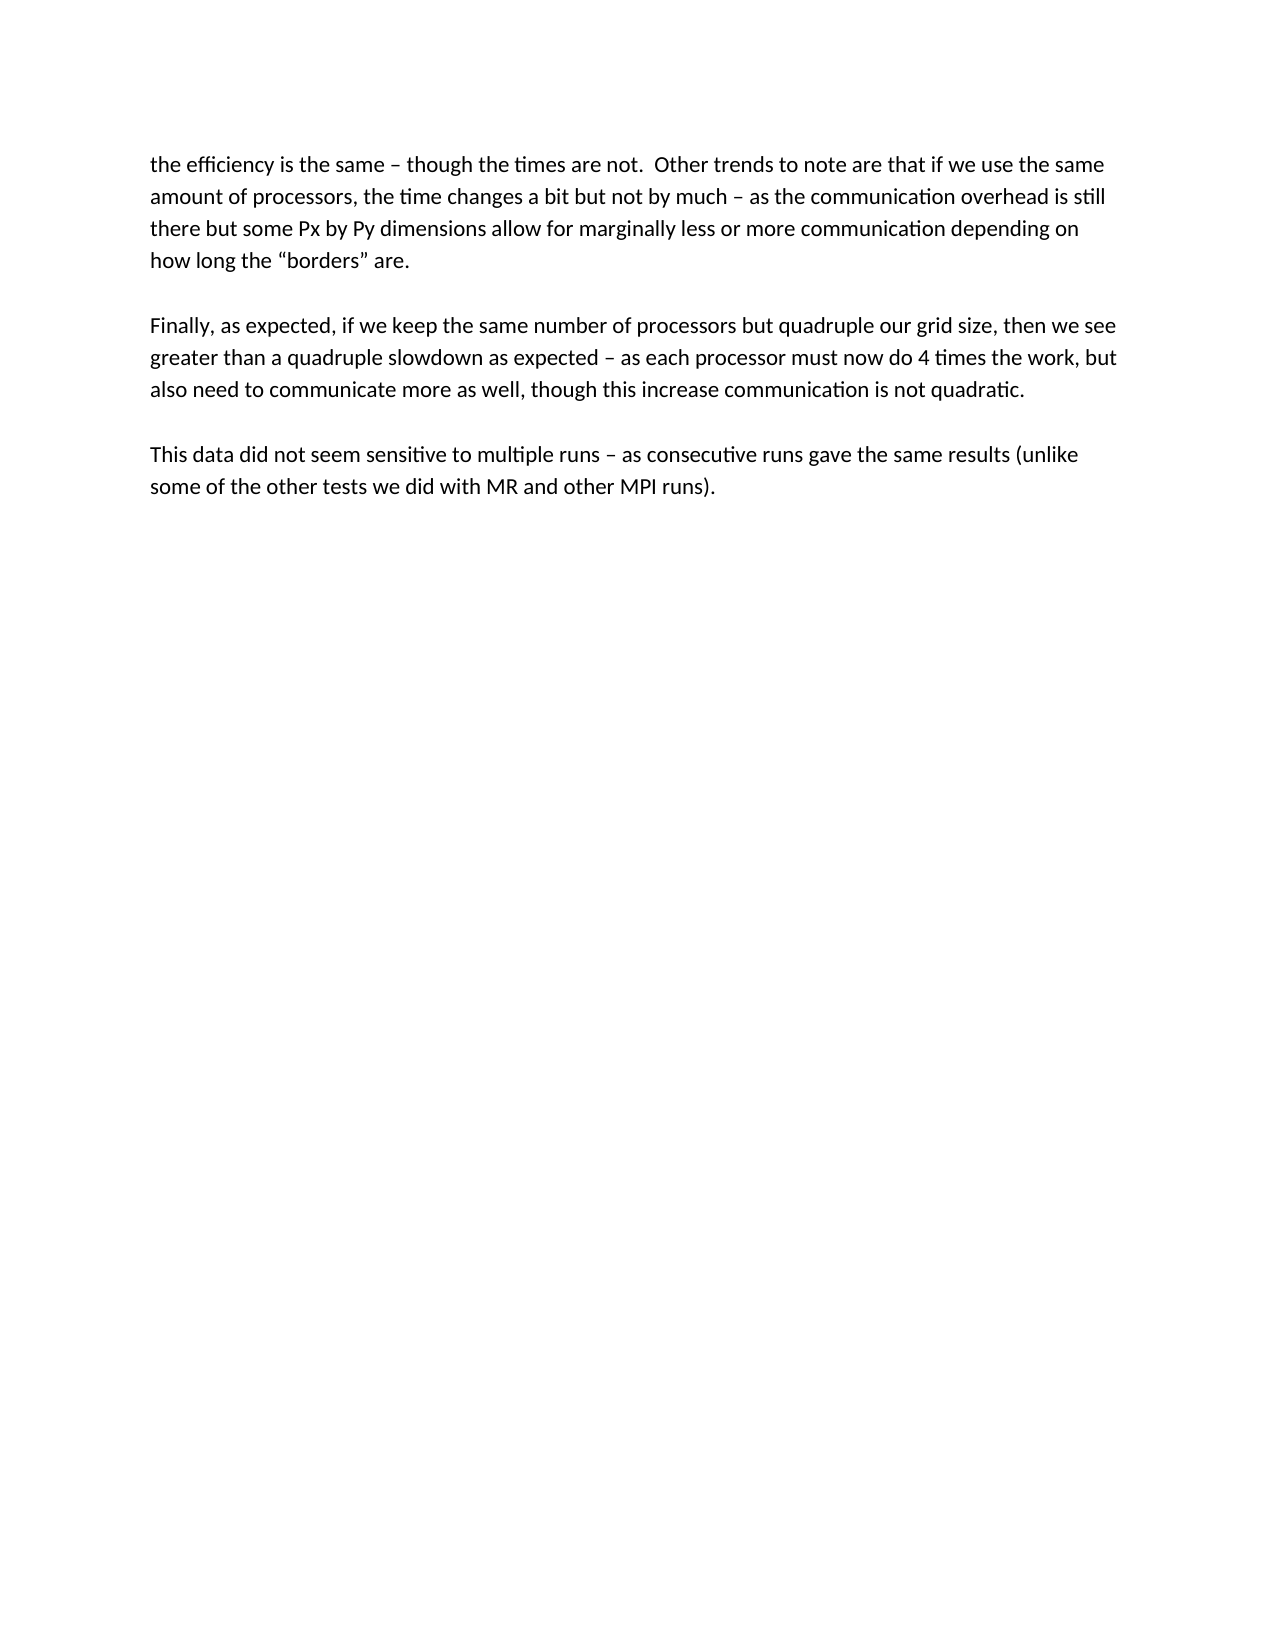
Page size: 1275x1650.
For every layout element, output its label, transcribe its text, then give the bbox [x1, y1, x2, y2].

text This data did not seem sensitive to multiple runs – as consecutive runs gave the same results (unlike some of the other tests we did with MR and other MPI runs). [150, 440, 1125, 500]
text Finally, as expected, if we keep the same number of processors but quadruple our grid size, then we see greater than a quadruple slowdown as expected – as each processor must now do 4 times the work, but also need to communicate more as well, though this increase communication is not quadratic. [150, 311, 1125, 403]
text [150, 150, 1125, 274]
